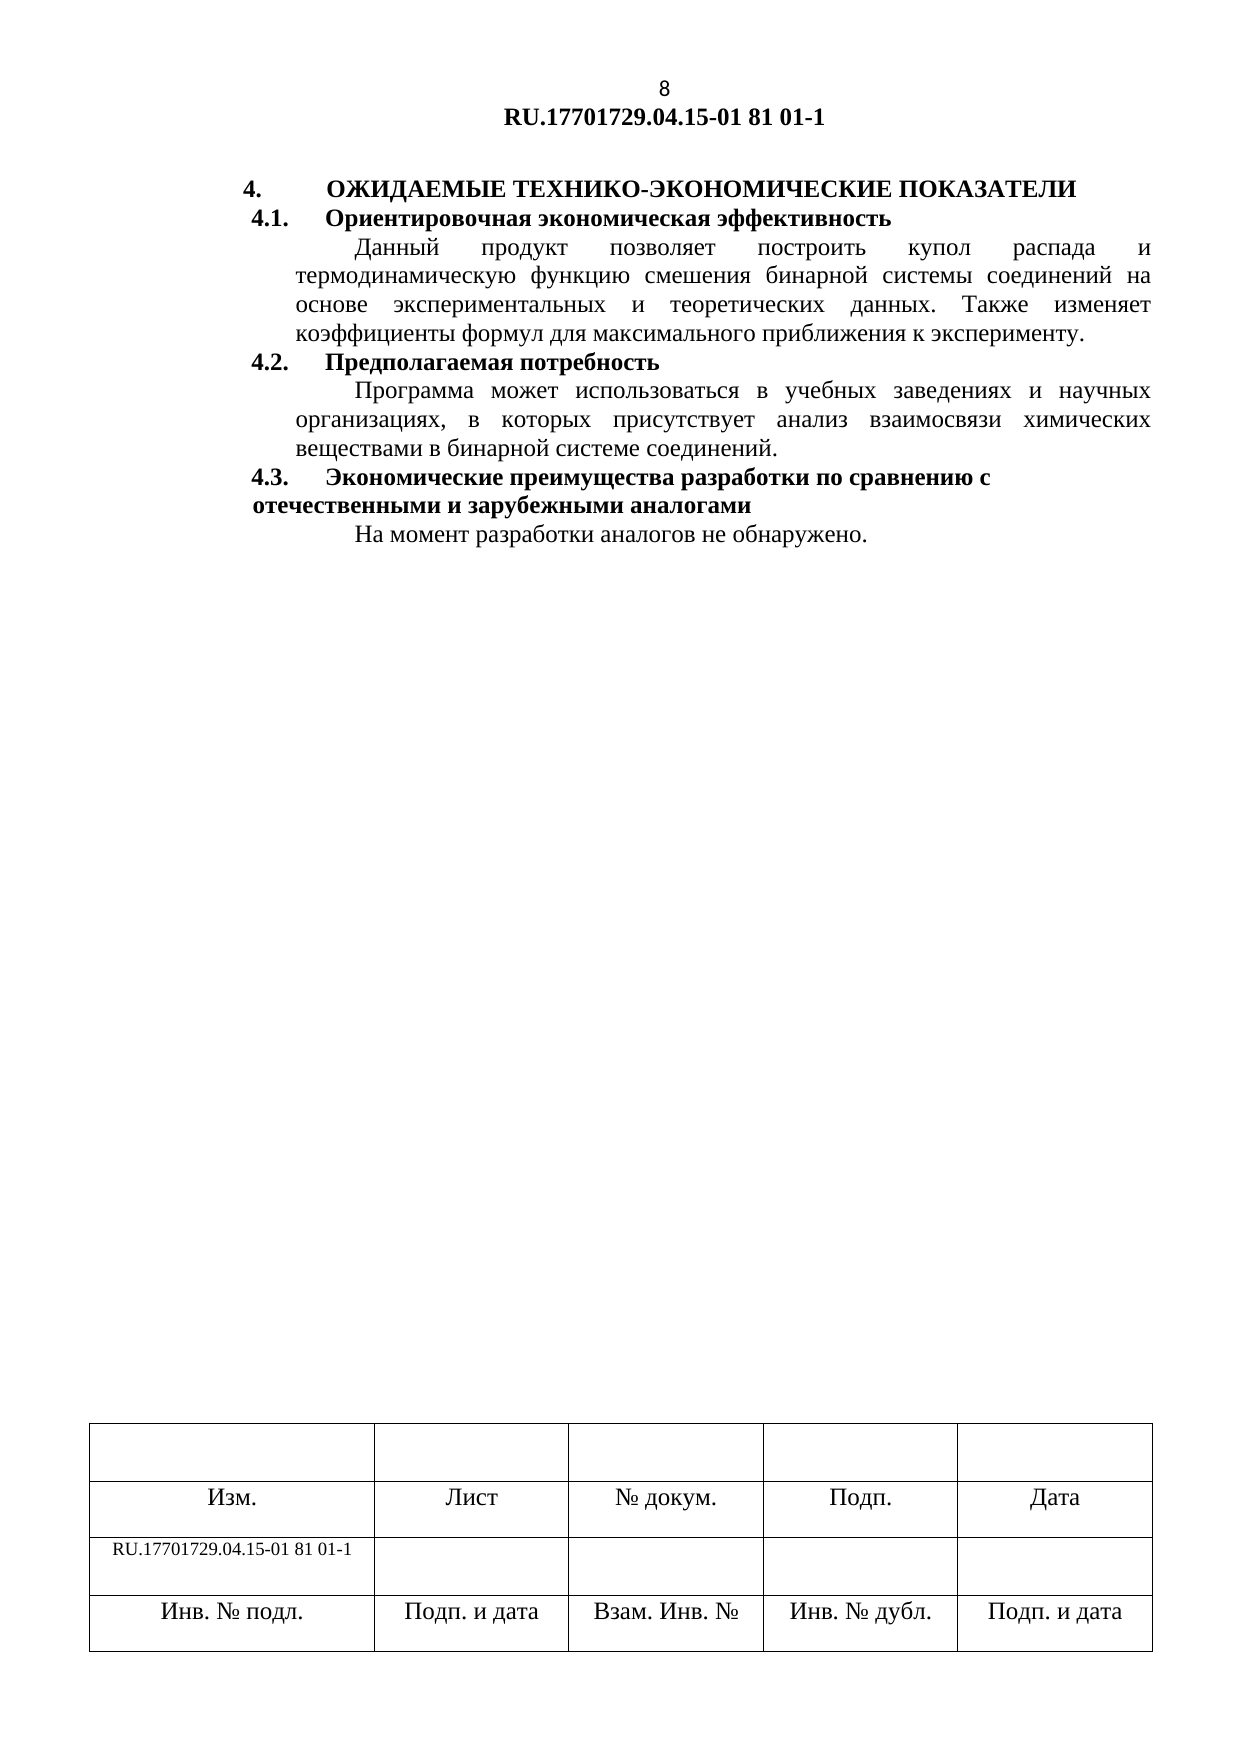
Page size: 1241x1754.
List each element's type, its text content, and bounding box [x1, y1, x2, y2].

list Ориентировочная экономическая эффективность [251, 203, 1152, 232]
text Данный продукт позволяет построить купол распада и термодинамическую функцию смешения бинарной системы соединений на основе экспериментальных и теоретических данных. Также изменяет коэффициенты формул для максимального приближения к эксперименту. [295, 232, 1152, 347]
list Предполагаемая потребность [251, 347, 1152, 376]
subtitle ОЖИДАЕМЫЕ ТЕХНИКО-ЭКОНОМИЧЕСКИЕ ПОКАЗАТЕЛИ [177, 174, 1152, 203]
text На момент разработки аналогов не обнаружено. [295, 519, 1152, 548]
list Программа может использоваться в учебных заведениях и научных организациях, в которых присутствует анализ взаимосвязи химических веществами в бинарной системе соединений. [295, 376, 1152, 462]
list Экономические преимущества разработки по сравнению с отечественными и зарубежными аналогами [251, 462, 1152, 519]
